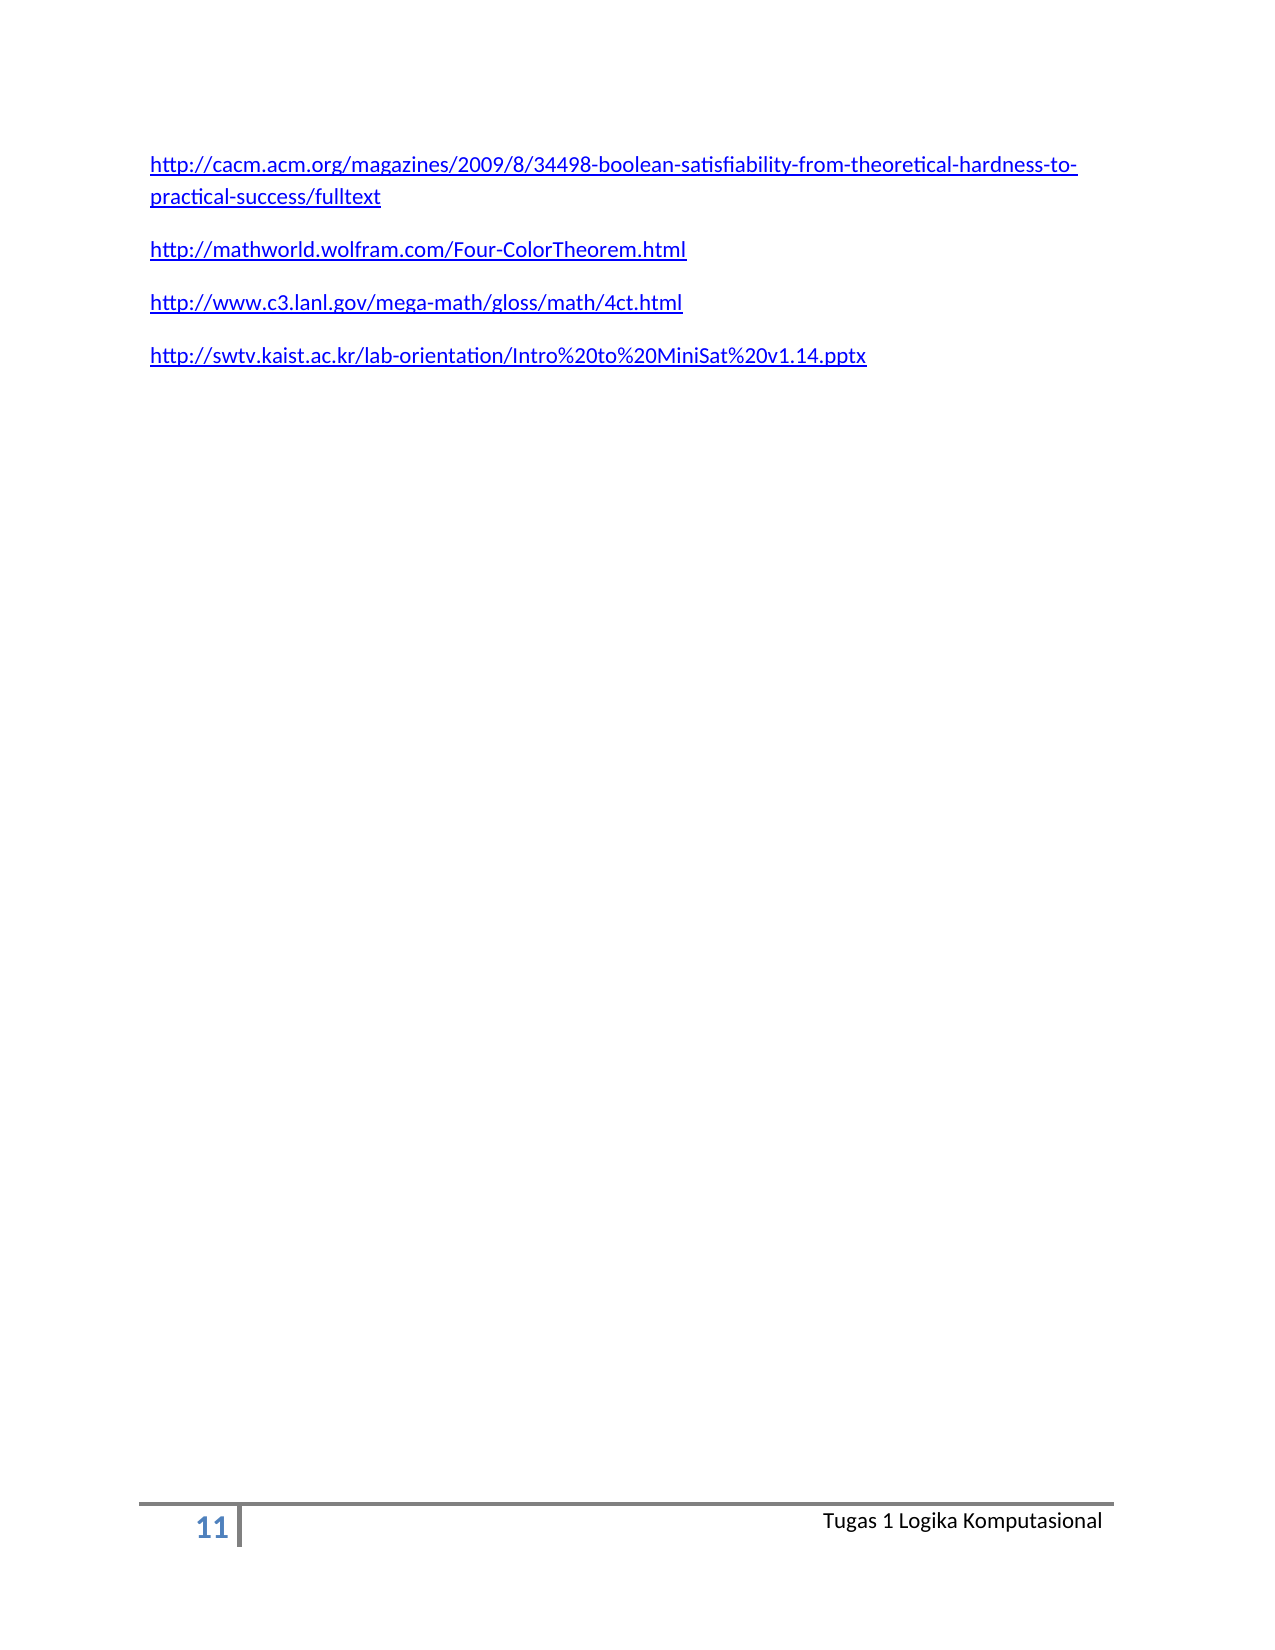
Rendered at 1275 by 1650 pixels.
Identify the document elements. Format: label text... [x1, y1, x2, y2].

text http://swtv.kaist.ac.kr/lab-orientation/Intro%20to%20MiniSat%20v1.14.pptx [150, 341, 1125, 369]
text http://mathworld.wolfram.com/Four-ColorTheorem.html [150, 235, 1125, 263]
text http://cacm.acm.org/magazines/2009/8/34498-boolean-satisfiability-from-theoretical-hardness-to-practical-success/fulltext [150, 150, 1125, 210]
text http://www.c3.lanl.gov/mega-math/gloss/math/4ct.html [150, 288, 1125, 316]
